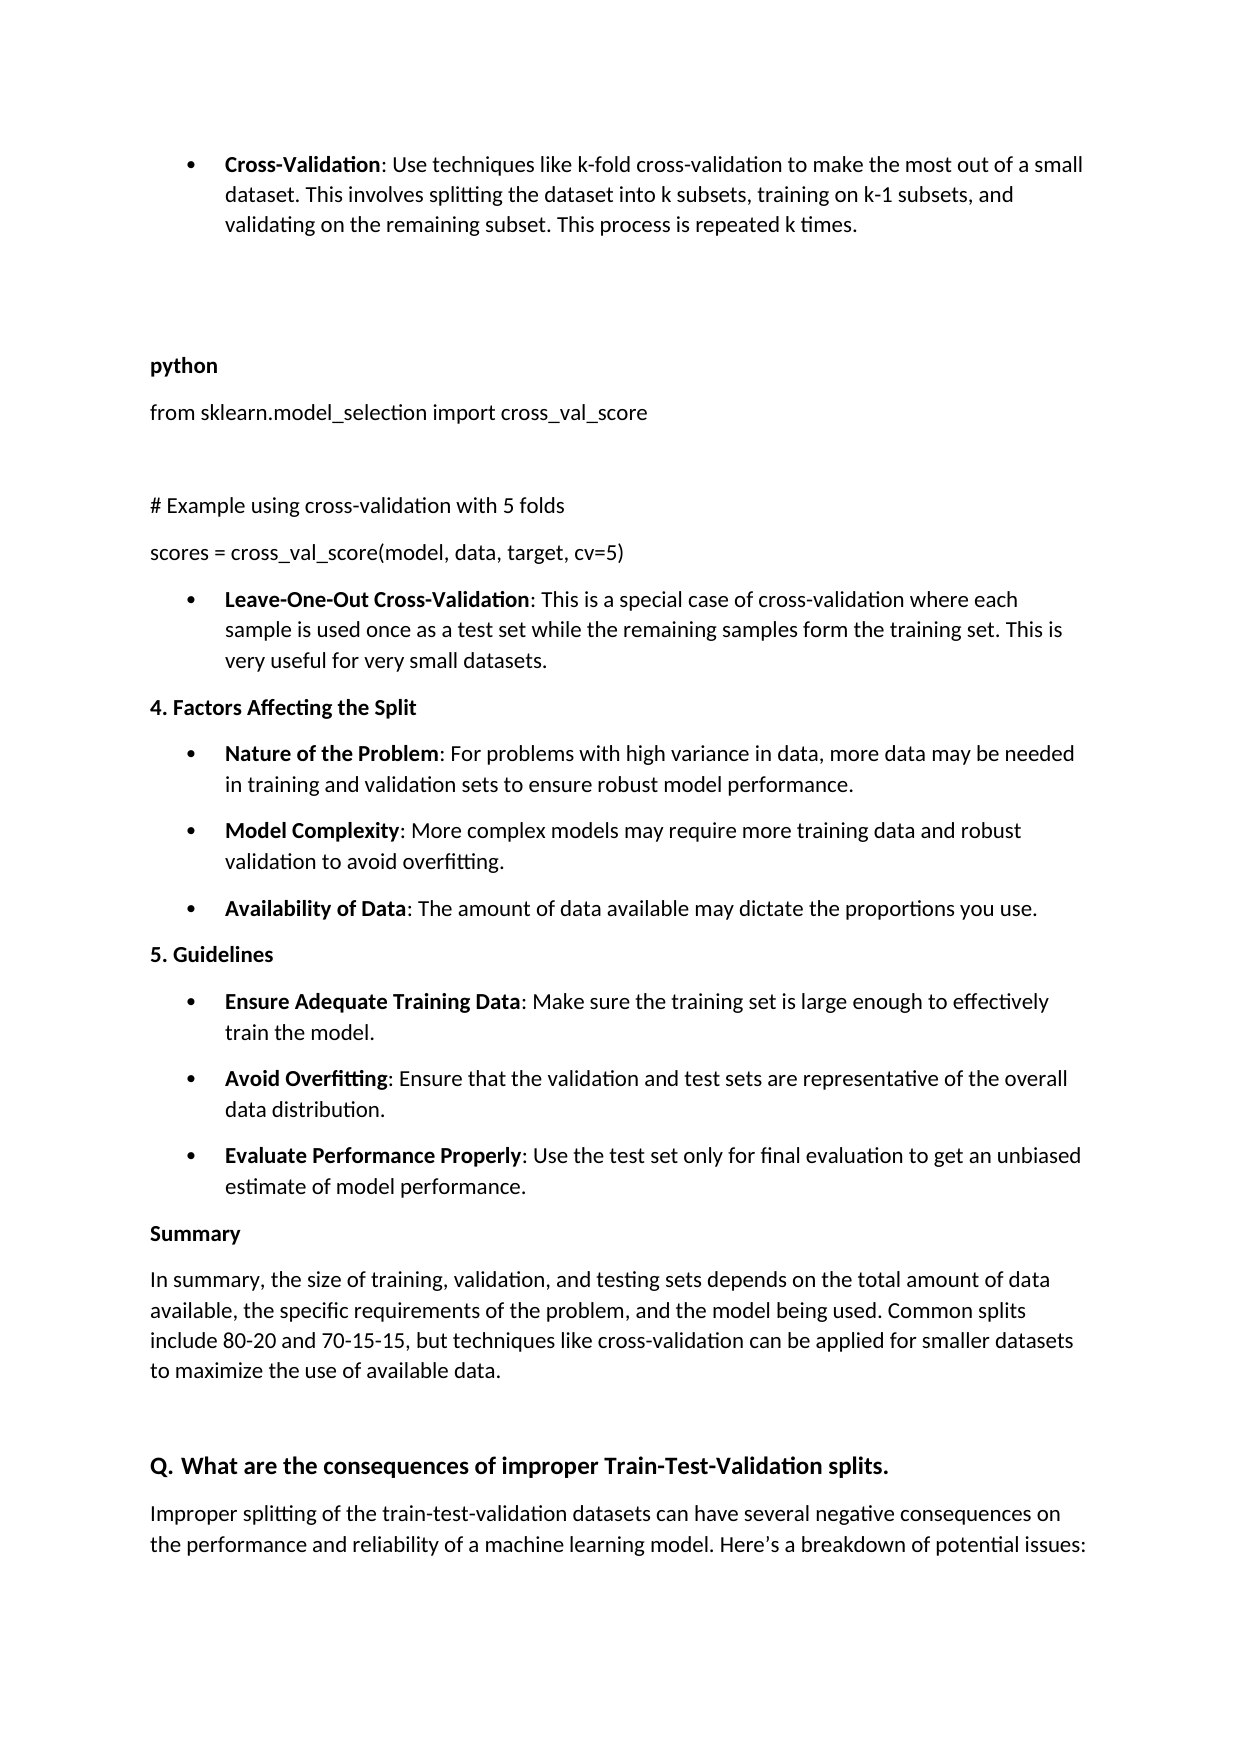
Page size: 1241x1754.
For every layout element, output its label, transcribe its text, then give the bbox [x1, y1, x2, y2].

text Summary [150, 1219, 1090, 1247]
list Model Complexity: More complex models may require more training data and robust validation to avoid overfitting. [187, 817, 1090, 875]
text # Example using cross-validation with 5 folds [150, 492, 1090, 520]
text scores = cross_val_score(model, data, target, cv=5) [150, 538, 1090, 567]
list Availability of Data: The amount of data available may dictate the proportions you use. [187, 894, 1090, 922]
text python [150, 351, 1090, 379]
text Q. What are the consequences of improper Train-Test-Validation splits. [150, 1450, 1090, 1481]
list Cross-Validation: Use techniques like k-fold cross-validation to make the most out of a small dataset. This involves splitting the dataset into k subsets, training on k-1 subsets, and validating on the remaining subset. This process is repeated k times. [187, 150, 1090, 238]
list Evaluate Performance Properly: Use the test set only for final evaluation to get an unbiased estimate of model performance. [187, 1142, 1090, 1200]
list Avoid Overfitting: Ensure that the validation and test sets are representative of the overall data distribution. [187, 1064, 1090, 1123]
text In summary, the size of training, validation, and testing sets depends on the total amount of data available, the specific requirements of the problem, and the model being used. Common splits include 80-20 and 70-15-15, but techniques like cross-validation can be applied for smaller datasets to maximize the use of available data. [150, 1266, 1090, 1384]
list Ensure Adequate Training Data: Make sure the training set is large enough to effectively train the model. [187, 987, 1090, 1046]
text from sklearn.model_selection import cross_val_score [150, 398, 1090, 426]
text 4. Factors Affecting the Split [150, 693, 1090, 721]
text 5. Guidelines [150, 941, 1090, 969]
list Leave-One-Out Cross-Validation: This is a special case of cross-validation where each sample is used once as a test set while the remaining samples form the training set. This is very useful for very small datasets. [187, 585, 1090, 674]
list Nature of the Problem: For problems with high variance in data, more data may be needed in training and validation sets to ensure robust model performance. [187, 739, 1090, 798]
text Improper splitting of the train-test-validation datasets can have several negative consequences on the performance and reliability of a machine learning model. Here’s a breakdown of potential issues: [150, 1499, 1090, 1558]
